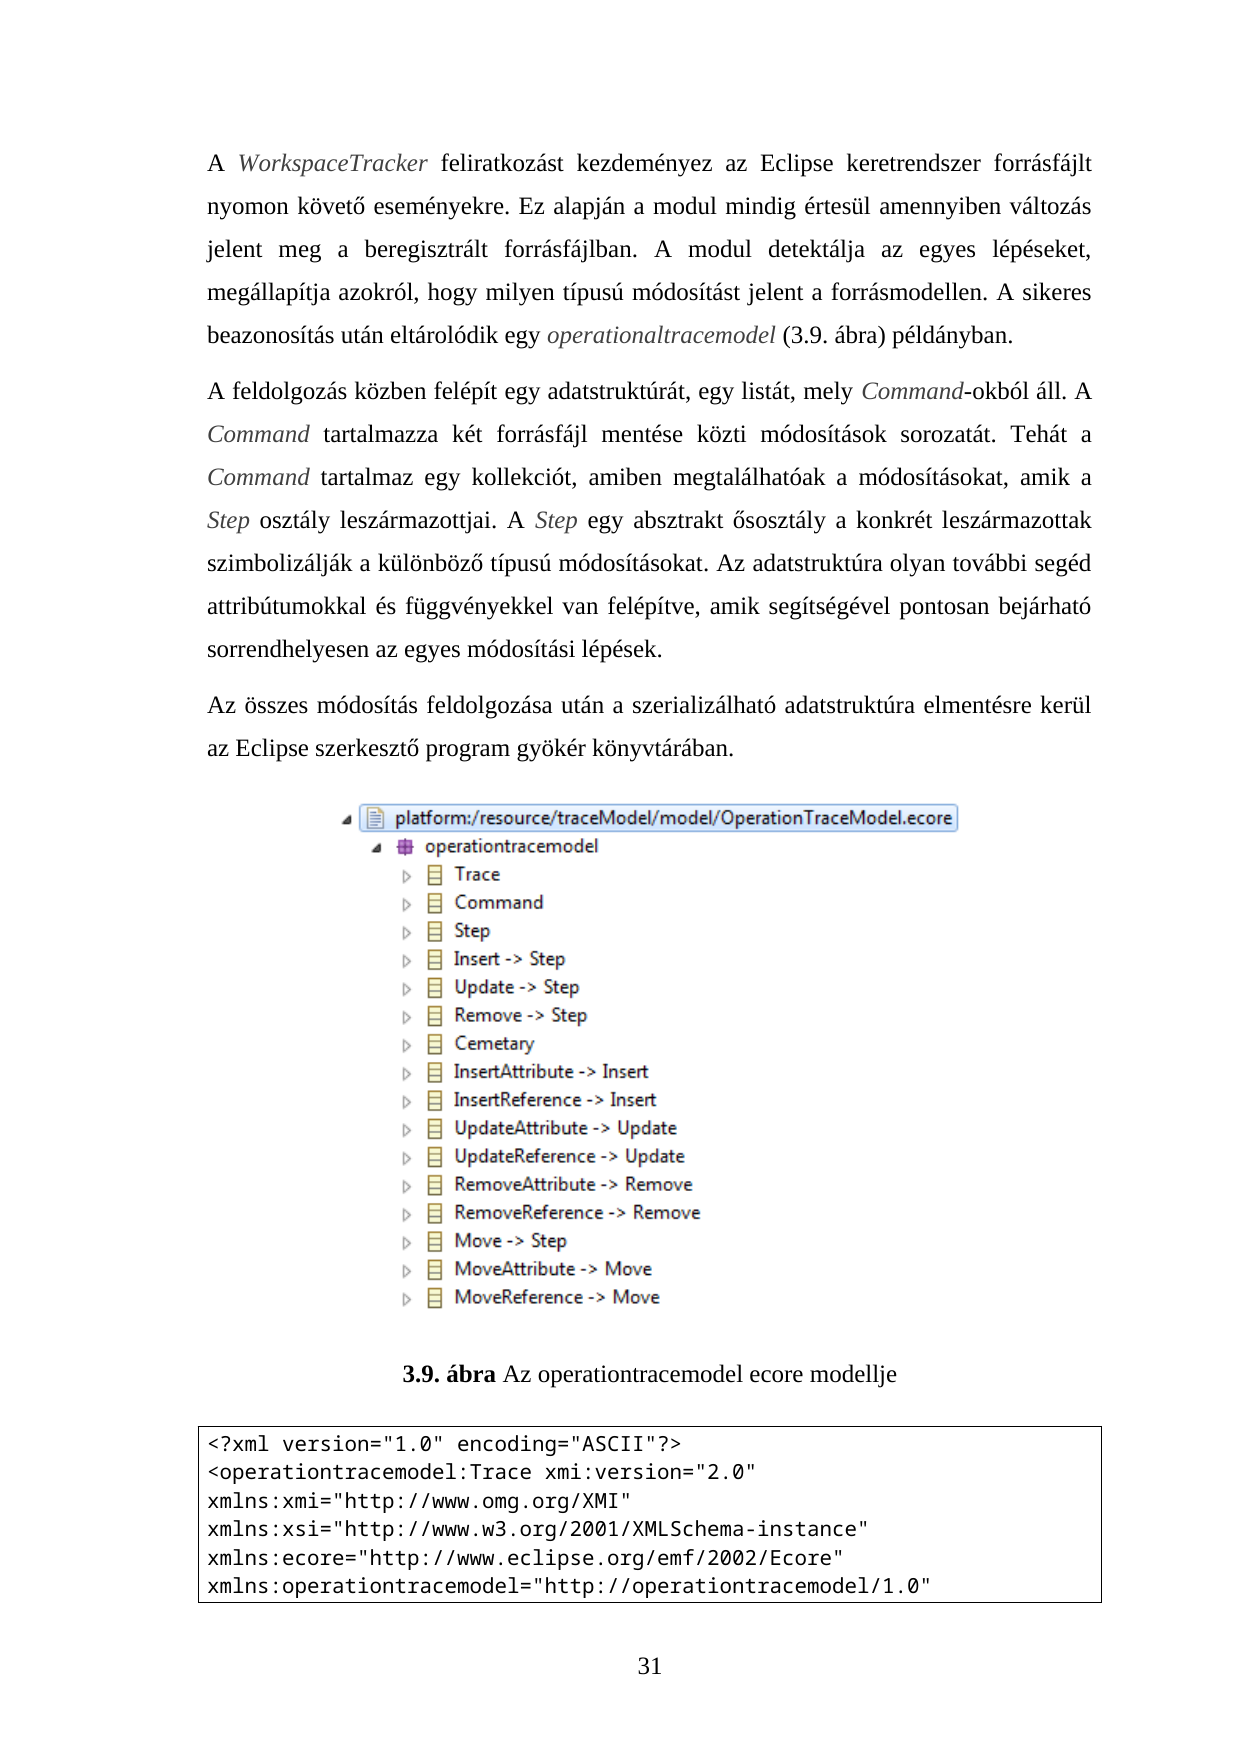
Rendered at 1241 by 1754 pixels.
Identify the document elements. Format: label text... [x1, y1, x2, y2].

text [199, 1454, 1101, 1602]
picture [328, 801, 971, 1321]
text Az összes módosítás feldolgozása után a szerializálható adatstruktúra elmentésre kerül az Eclipse szerkesztő program gyökér könyvtárában. [207, 690, 1092, 762]
text A feldolgozás közben felépít egy adatstruktúrát, egy listát, mely Command-okból áll. A Command tartalmazza két forrásfájl mentése közti módosítások sorozatát. Tehát a Command tartalmaz egy kollekciót, amiben megtalálhatóak a módosításokat, amik a Step osztály leszármazottjai. A Step egy absztrakt ősosztály a konkrét leszármazottak szimbolizálják a különböző típusú módosításokat. Az adatstruktúra olyan további segéd attribútumokkal és függvényekkel van felépítve, amik segítségével pontosan bejárható sorrendhelyesen az egyes módosítási lépések. [207, 376, 1092, 663]
text <?xml version="1.0" encoding="ASCII"?> [199, 1427, 1101, 1454]
